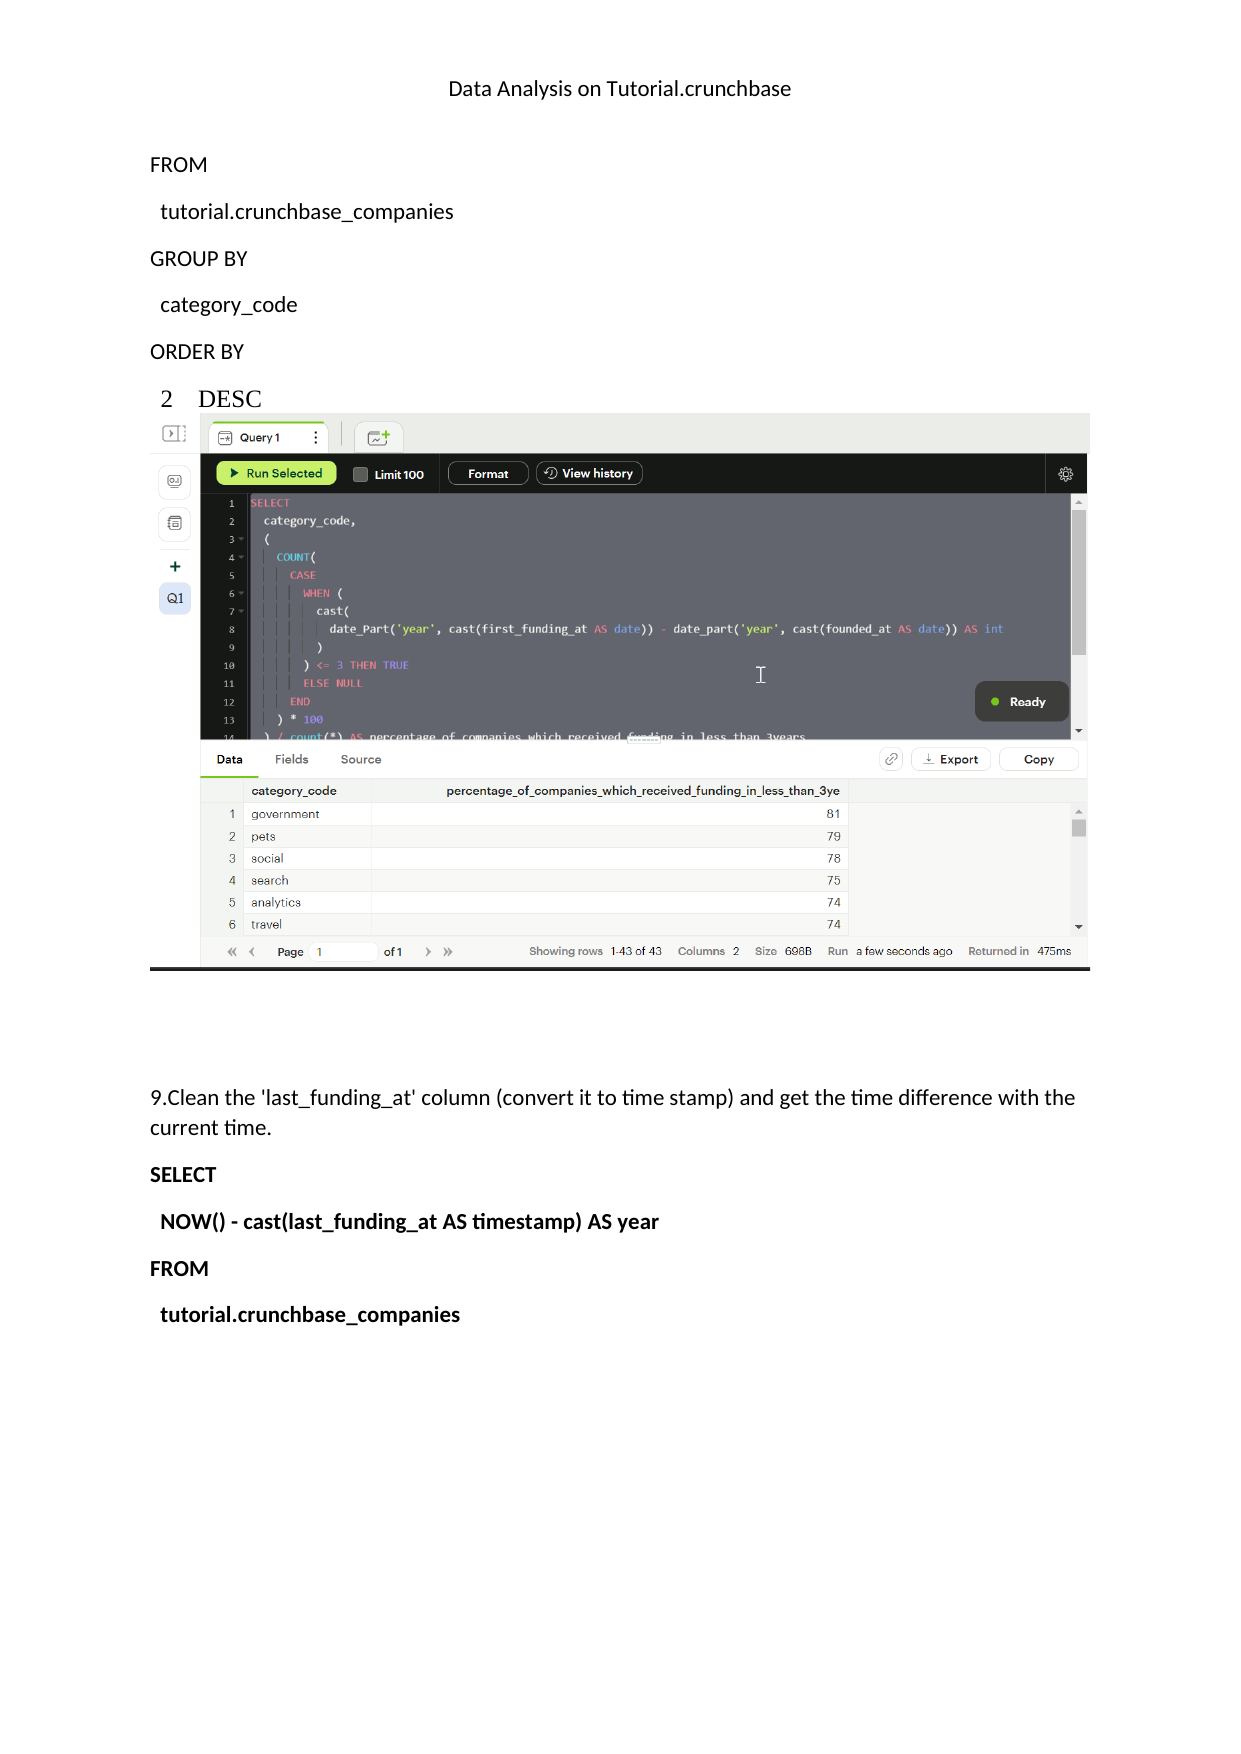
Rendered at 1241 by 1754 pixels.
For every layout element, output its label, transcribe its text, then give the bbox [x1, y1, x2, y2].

list DESC [160, 384, 1090, 413]
text FROM [150, 1254, 1090, 1282]
text category_code [150, 291, 1090, 319]
picture [150, 413, 1091, 971]
text 9.Clean the 'last_funding_at' column (convert it to time stamp) and get the time difference with the current time. [150, 1083, 1090, 1141]
text ORDER BY [150, 337, 1090, 366]
text FROM [150, 150, 1090, 178]
text SELECT [150, 1160, 1090, 1188]
text tutorial.crunchbase_companies [150, 197, 1090, 225]
text GROUP BY [150, 244, 1090, 272]
text tutorial.crunchbase_companies [150, 1301, 1090, 1329]
text NOW() - cast(last_funding_at AS timestamp) AS year [150, 1207, 1090, 1235]
